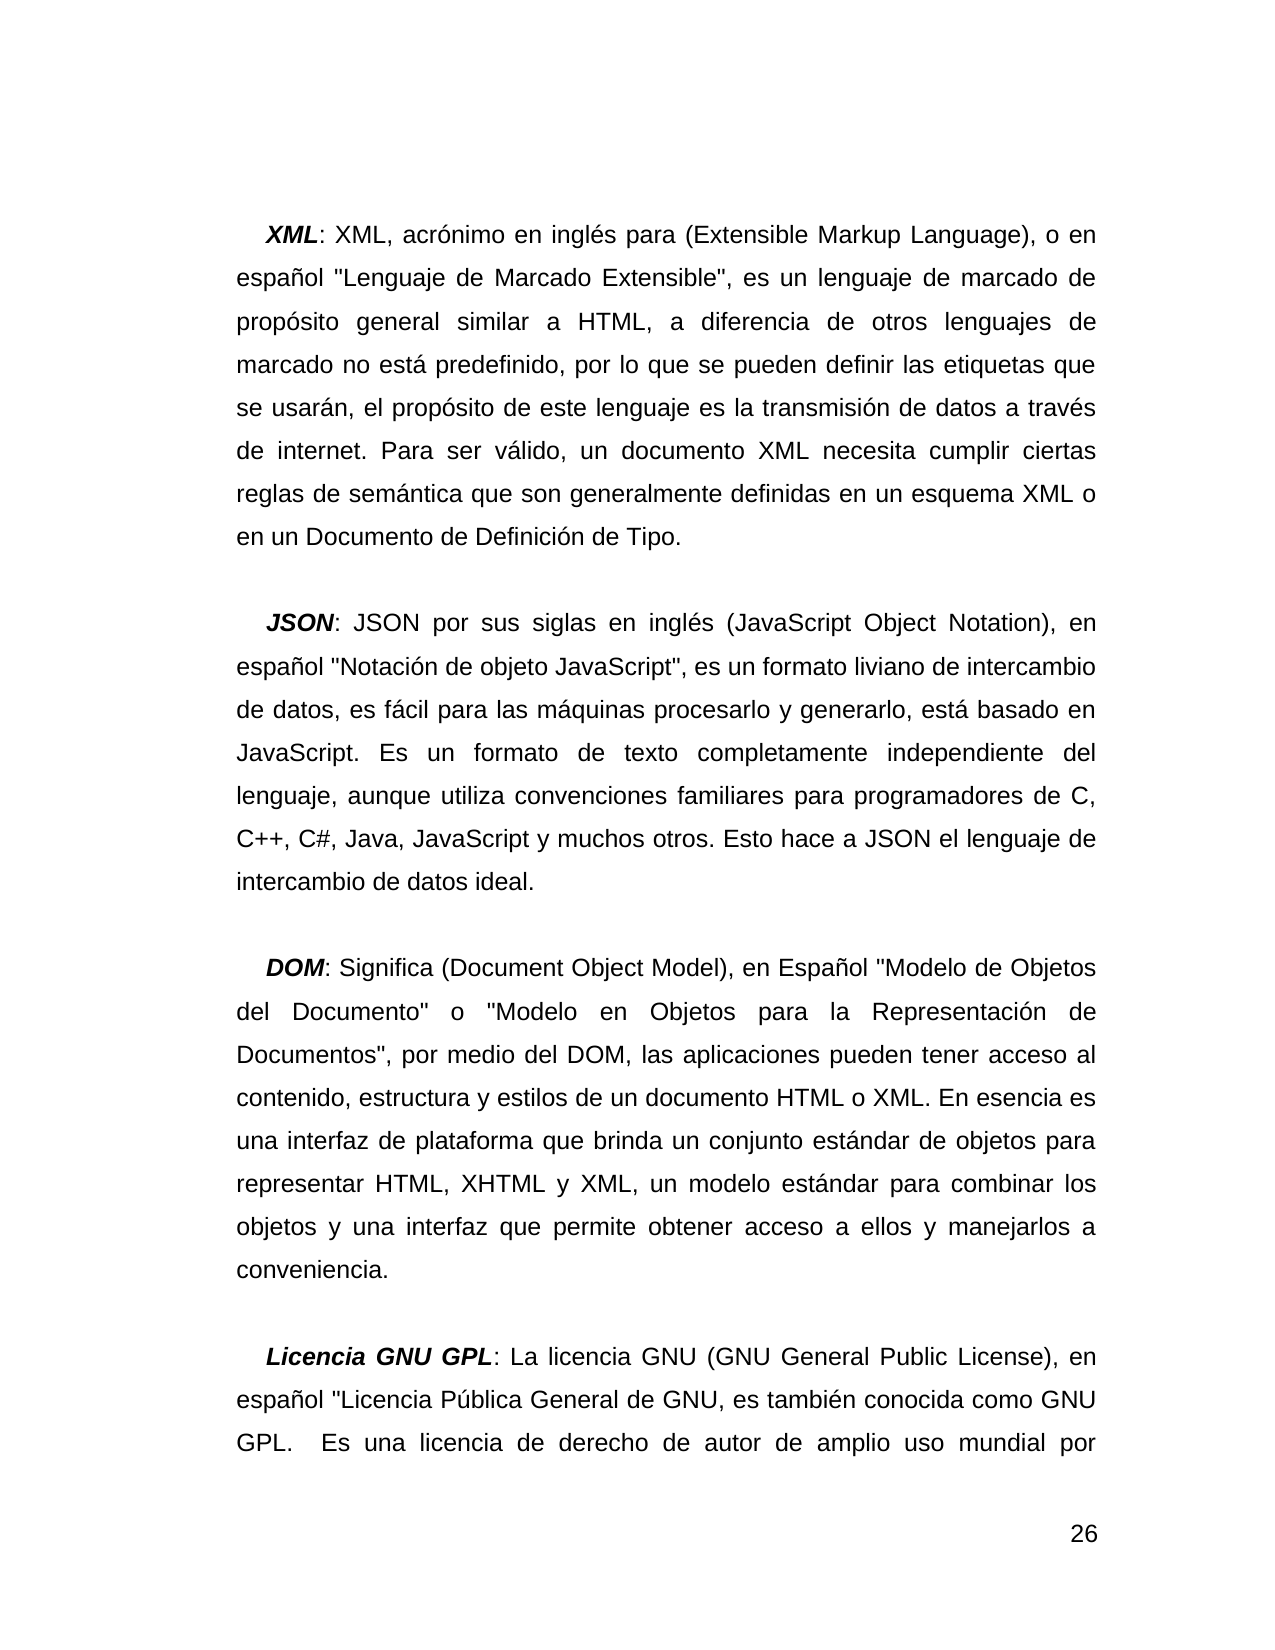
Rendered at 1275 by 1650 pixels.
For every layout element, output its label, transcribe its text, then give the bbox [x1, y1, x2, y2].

text JSON: JSON por sus siglas en inglés (JavaScript Object Notation), en español "Notación de objeto JavaScript", es un formato liviano de intercambio de datos, es fácil para las máquinas procesarlo y generarlo, está basado en JavaScript. Es un formato de texto completamente independiente del lenguaje, aunque utiliza convenciones familiares para programadores de C, C++, C#, Java, JavaScript y muchos otros. Esto hace a JSON el lenguaje de intercambio de datos ideal. [236, 608, 1098, 896]
text XML: XML, acrónimo en inglés para (Extensible Markup Language), o en español "Lenguaje de Marcado Extensible", es un lenguaje de marcado de propósito general similar a HTML, a diferencia de otros lenguajes de marcado no está predefinido, por lo que se pueden definir las etiquetas que se usarán, el propósito de este lenguaje es la transmisión de datos a través de internet. Para ser válido, un documento XML necesita cumplir ciertas reglas de semántica que son generalmente definidas en un esquema XML o en un Documento de Definición de Tipo. [236, 220, 1098, 551]
text DOM: Significa (Document Object Model), en Español "Modelo de Objetos del Documento" o "Modelo en Objetos para la Representación de Documentos", por medio del DOM, las aplicaciones pueden tener acceso al contenido, estructura y estilos de un documento HTML o XML. En esencia es una interfaz de plataforma que brinda un conjunto estándar de objetos para representar HTML, XHTML y XML, un modelo estándar para combinar los objetos y una interfaz que permite obtener acceso a ellos y manejarlos a conveniencia. [236, 953, 1098, 1284]
